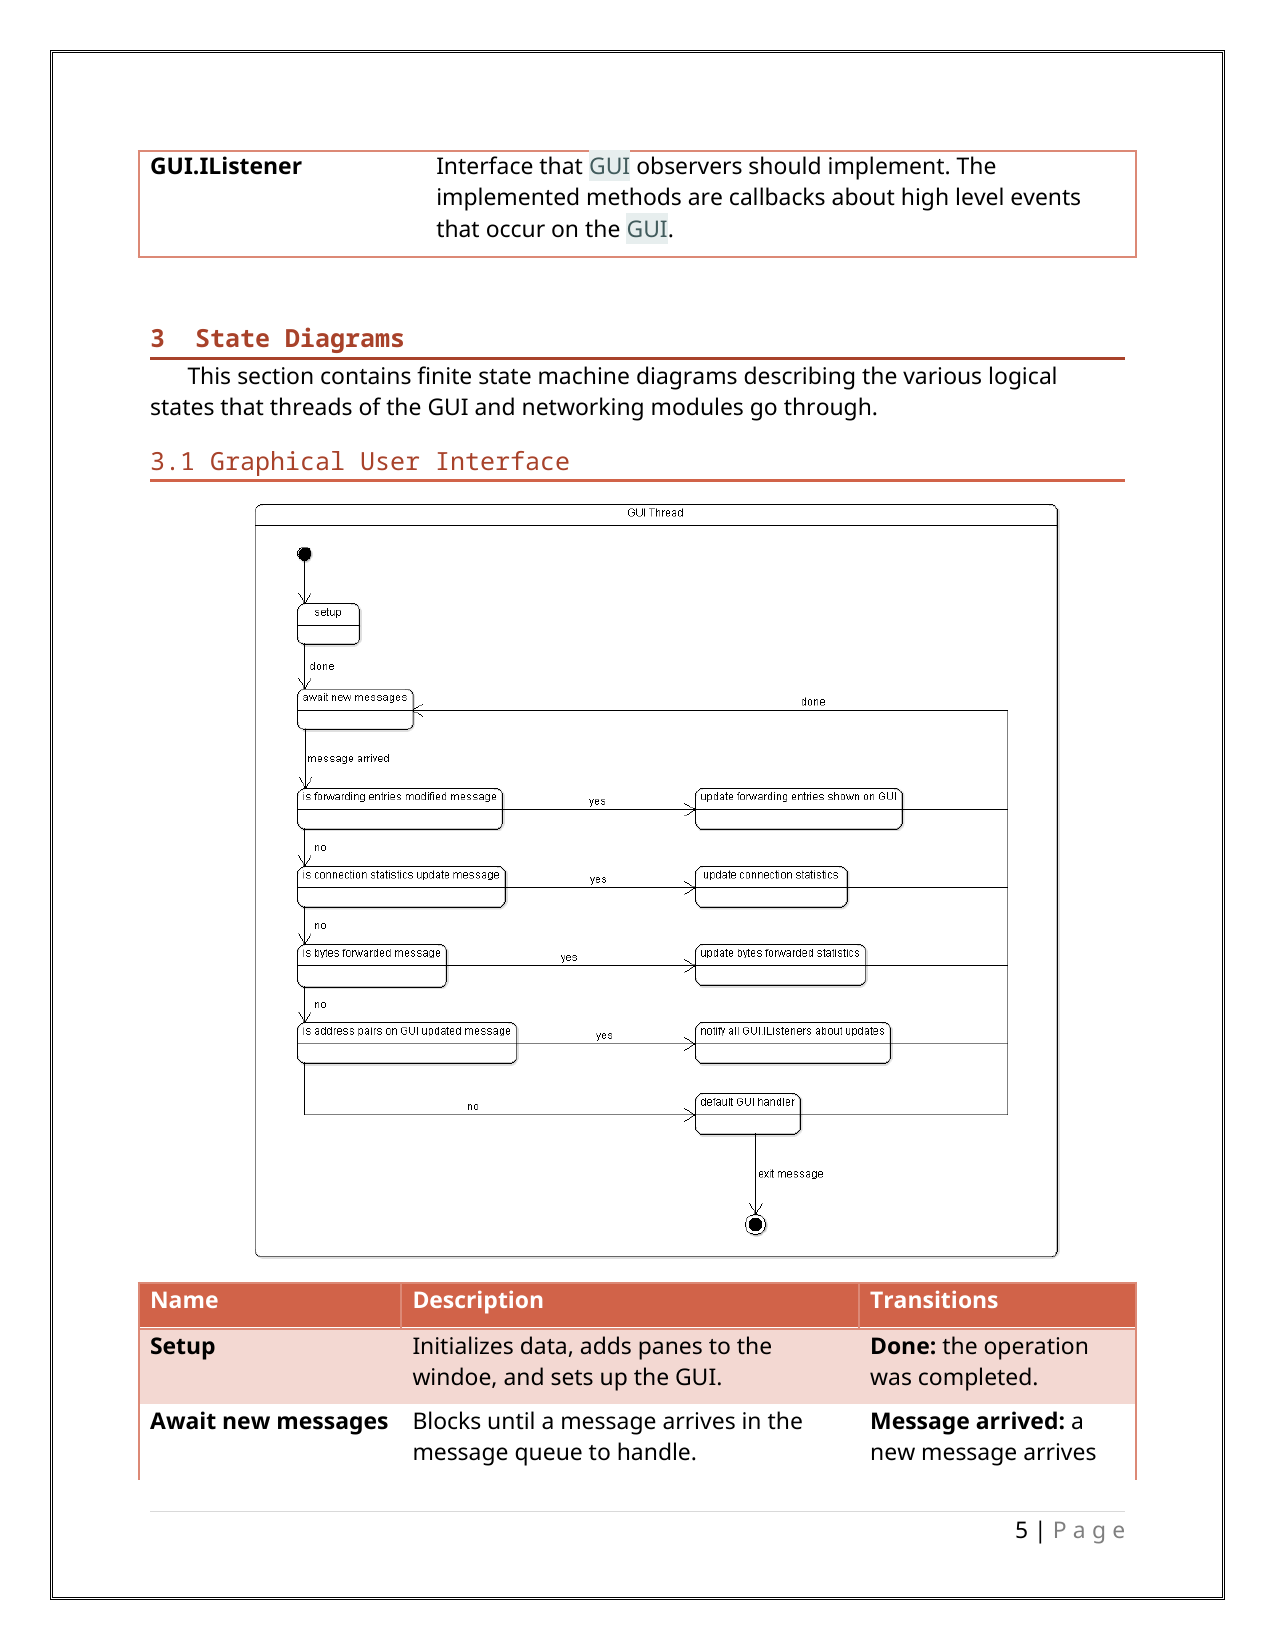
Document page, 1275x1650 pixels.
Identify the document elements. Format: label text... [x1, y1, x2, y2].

picture [242, 490, 1070, 1270]
table_cell GUI.IListener [140, 152, 425, 256]
table_header Description [402, 1284, 858, 1327]
subtitle State Diagrams [150, 321, 1125, 357]
table_cell Await new messages [140, 1405, 401, 1479]
text This section contains finite state machine diagrams describing the various logical states that threads of the GUI and networking modules go through. [150, 360, 1125, 423]
subtitle Graphical User Interface [150, 443, 1125, 479]
table_cell Message arrived: a new message arrives and can be de-queued from the message queue. [859, 1405, 1135, 1479]
table_cell Initializes data, adds panes to the windoe, and sets up the GUI. [401, 1330, 859, 1404]
table_header Transitions [860, 1284, 1135, 1327]
table_cell Setup [140, 1330, 401, 1404]
table_header Name [140, 1284, 400, 1327]
table_cell Done: the operation was completed. [859, 1330, 1135, 1404]
table_cell Interface that GUI observers should implement. The implemented methods are callbacks about high level events that occur on the GUI. [425, 152, 1135, 256]
table_cell Blocks until a message arrives in the message queue to handle. [401, 1405, 859, 1479]
